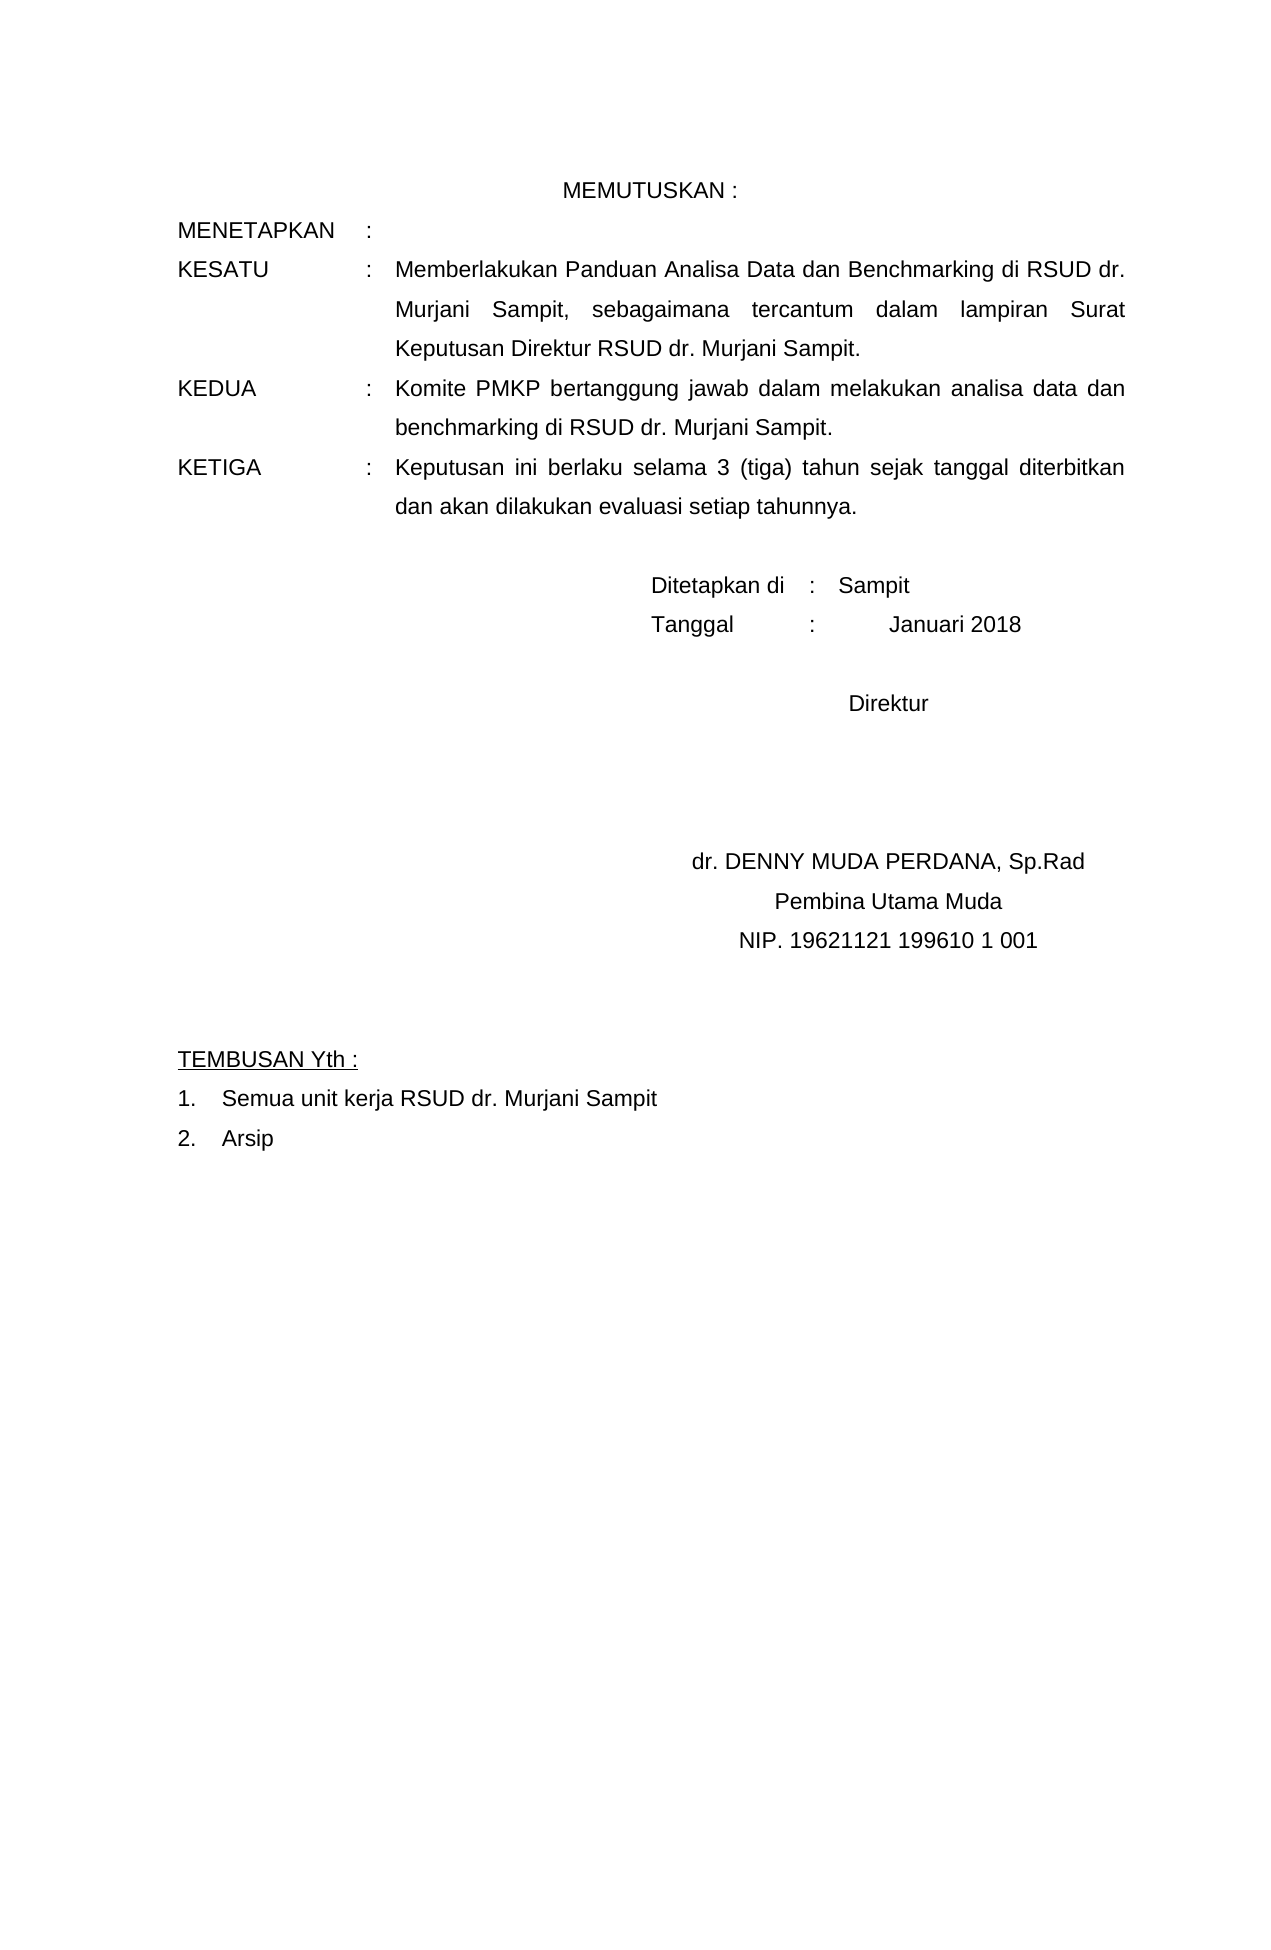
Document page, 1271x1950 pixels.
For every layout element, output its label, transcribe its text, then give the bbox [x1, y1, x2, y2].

list Semua unit kerja RSUD dr. Murjani Sampit [177, 1085, 1123, 1112]
text TEMBUSAN Yth : [177, 1046, 1123, 1072]
table_header MENETAPKAN KESATU KEDUA KETIGA [166, 217, 354, 572]
table_cell Sampit Januari 2018 [827, 572, 1137, 690]
table_cell : : [798, 572, 827, 690]
table_cell Ditetapkan di Tanggal [640, 572, 797, 690]
text MEMUTUSKAN : [177, 177, 1123, 203]
list Arsip [177, 1125, 1123, 1151]
table_header Memberlakukan Panduan Analisa Data dan Benchmarking di RSUD dr. Murjani Sampit, sebagaimana tercantum dalam lampiran Surat Keputusan Direktur RSUD dr. Murjani Sampit. Komite PMKP bertanggung jawab dalam melakukan analisa data dan benchmarking di RSUD dr. Murjani Sampit. Keputusan ini berlaku selama 3 (tiga) tahun sejak tanggal diterbitkan dan akan dilakukan evaluasi setiap tahunnya. [384, 217, 1137, 572]
table_cell Direktur dr. DENNY MUDA PERDANA, Sp.Rad Pembina Utama Muda NIP. 19621121 199610 1 001 [640, 690, 1137, 1046]
table_header : : : : [354, 217, 383, 572]
